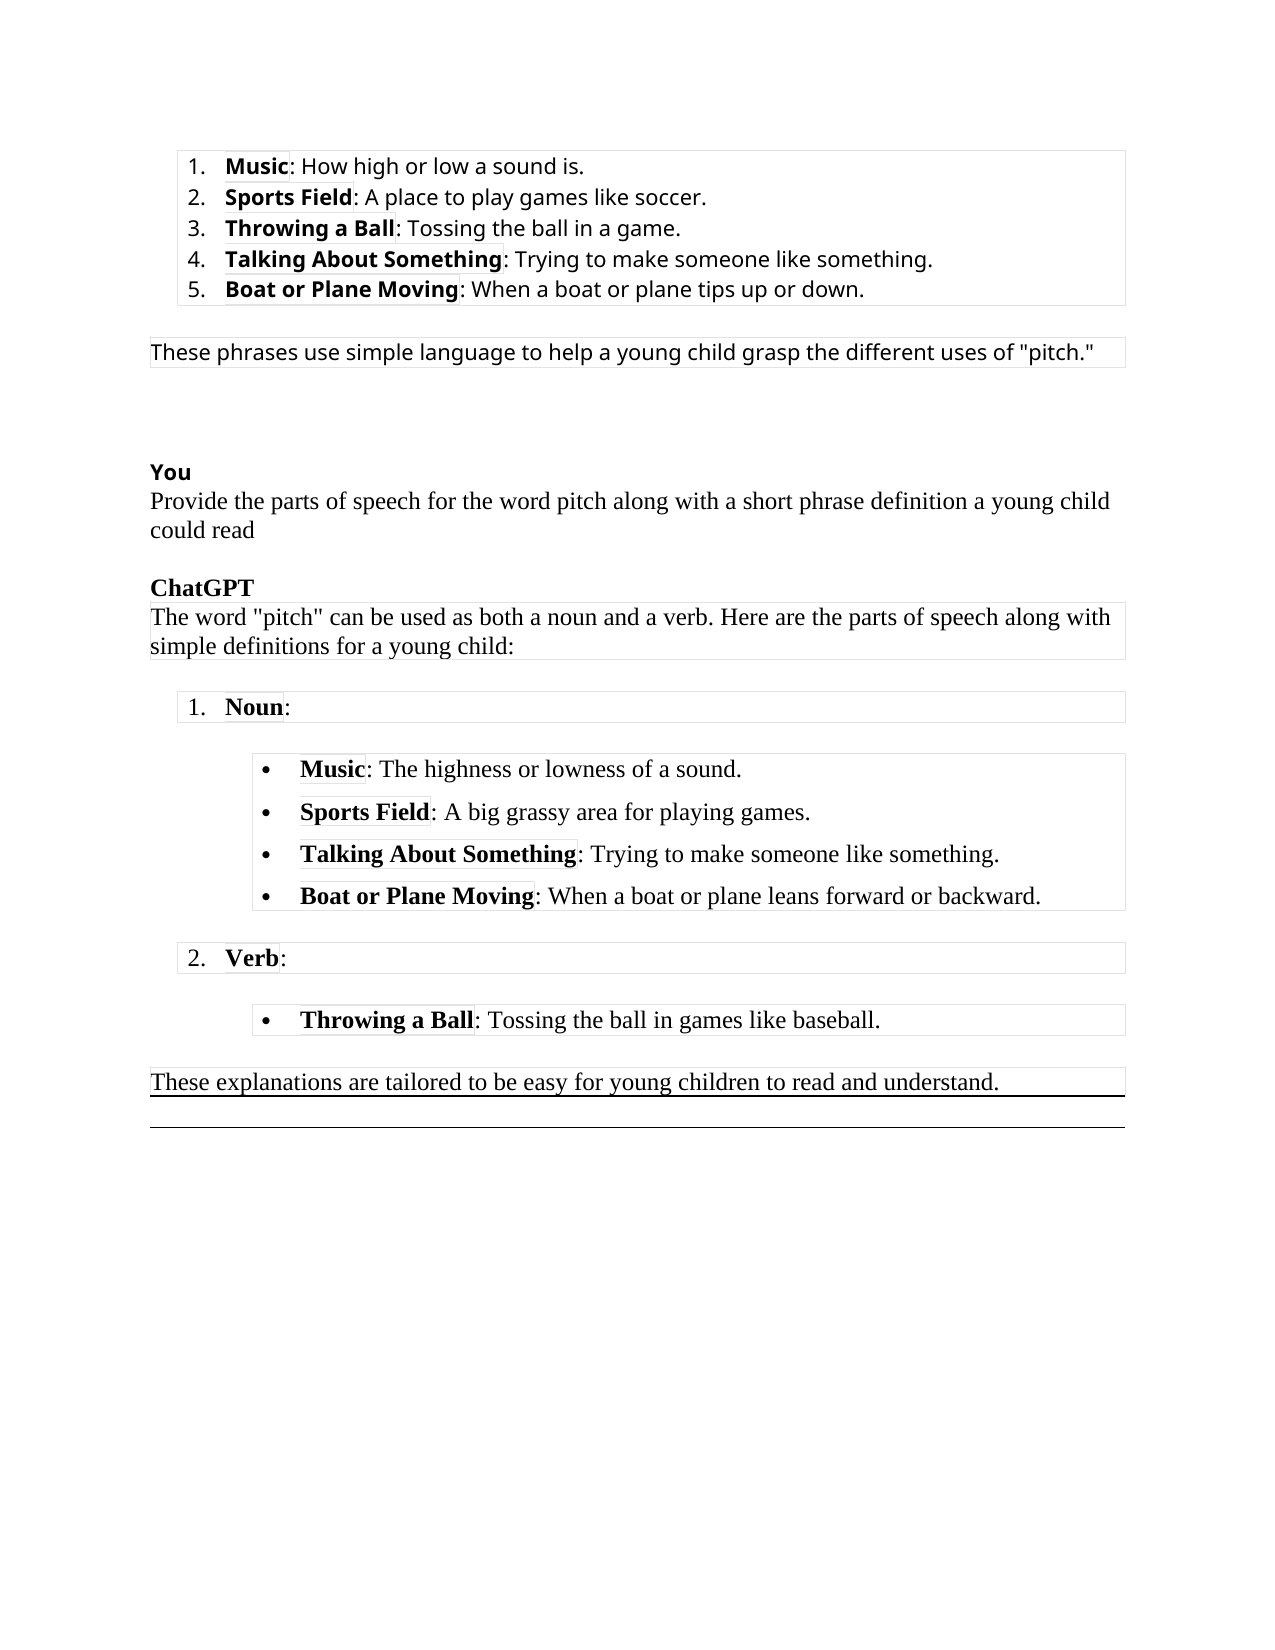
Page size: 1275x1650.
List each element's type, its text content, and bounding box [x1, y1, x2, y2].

list Talking About Something: Trying to make someone like something. [396, 242, 1125, 273]
list Sports Field: A big grassy area for playing games. [431, 796, 1125, 826]
list Sports Field: A big grassy area for playing games. [253, 796, 430, 826]
list Music: How high or low a sound is. [290, 151, 1125, 181]
text Provide the parts of speech for the word pitch along with a short phrase definition a young child could read [150, 486, 1125, 544]
list Music: The highness or lowness of a sound. [253, 754, 365, 784]
list Boat or Plane Moving: When a boat or plane leans forward or backward. [253, 880, 534, 910]
list Verb: [178, 943, 279, 973]
text ChatGPT [150, 573, 1125, 601]
list Verb: [280, 943, 1125, 973]
text You [150, 457, 1125, 486]
list Talking About Something: Trying to make someone like something. [178, 242, 503, 273]
text These explanations are tailored to be easy for young children to read and understand. [151, 1068, 1125, 1095]
list Boat or Plane Moving: When a boat or plane tips up or down. [460, 273, 1125, 305]
list Music: The highness or lowness of a sound. [366, 754, 1125, 784]
text The word "pitch" can be used as both a noun and a verb. Here are the parts of speech along with simple definitions for a young child: [151, 603, 1125, 659]
list Sports Field: A place to play games like soccer. [178, 181, 353, 212]
text These phrases use simple language to help a young child grasp the different uses of "pitch." [151, 338, 1125, 367]
list Throwing a Ball: Tossing the ball in a game. [396, 212, 1125, 242]
list Music: How high or low a sound is. [178, 151, 289, 181]
list Throwing a Ball: Tossing the ball in games like baseball. [475, 1005, 1125, 1035]
list Throwing a Ball: Tossing the ball in games like baseball. [253, 1005, 474, 1035]
list Noun: [178, 692, 283, 722]
list Boat or Plane Moving: When a boat or plane leans forward or backward. [535, 880, 1125, 910]
list Noun: [284, 692, 1125, 722]
list Boat or Plane Moving: When a boat or plane tips up or down. [178, 273, 459, 305]
list Sports Field: A place to play games like soccer. [354, 181, 1125, 212]
list Talking About Something: Trying to make someone like something. [578, 838, 1125, 868]
list Talking About Something: Trying to make someone like something. [253, 838, 577, 868]
list Throwing a Ball: Tossing the ball in a game. [178, 212, 395, 242]
